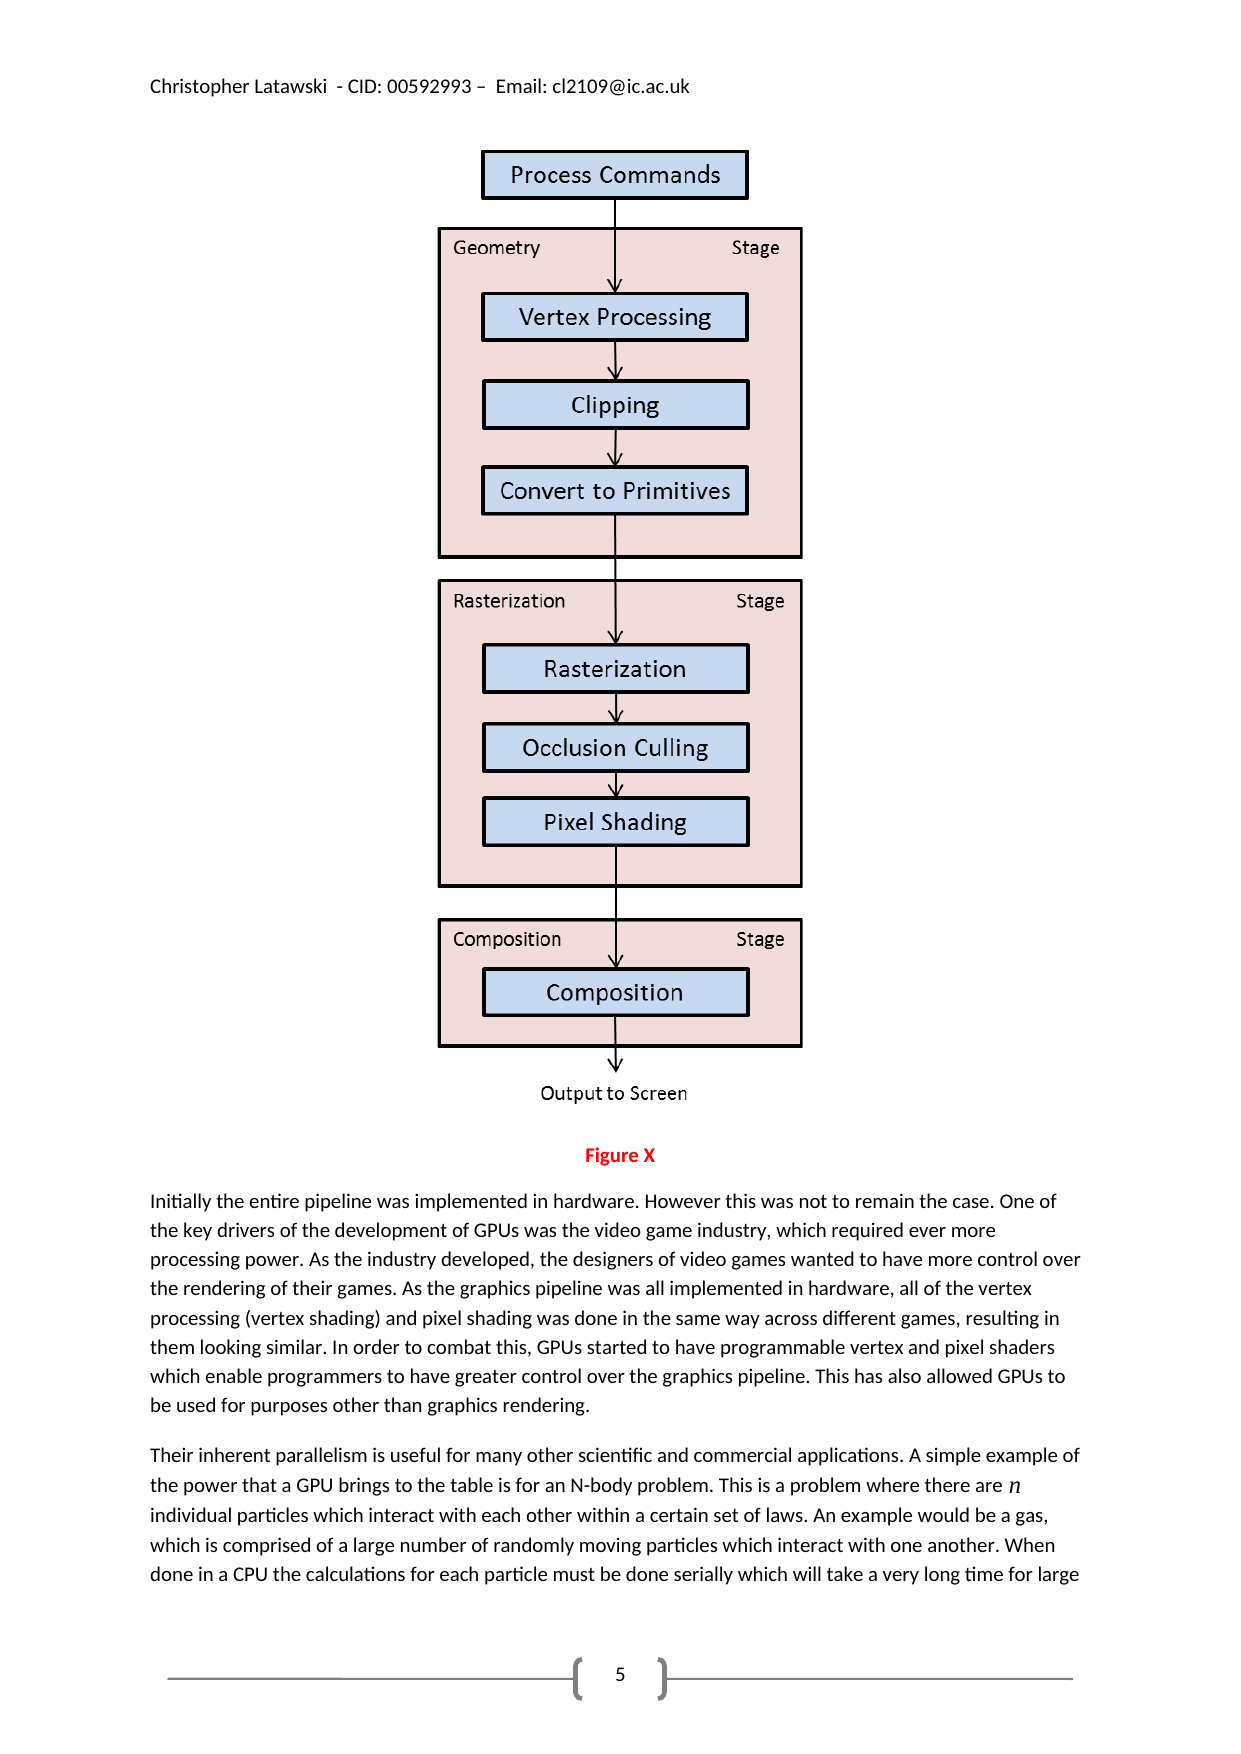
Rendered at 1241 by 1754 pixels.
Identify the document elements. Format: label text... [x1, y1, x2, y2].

picture [437, 150, 803, 1118]
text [150, 1442, 1090, 1586]
text Initially the entire pipeline was implemented in hardware. However this was not to remain the case. One of the key drivers of the development of GPUs was the video game industry, which required ever more processing power. As the industry developed, the designers of video games wanted to have more control over the rendering of their games. As the graphics pipeline was all implemented in hardware, all of the vertex processing (vertex shading) and pixel shading was done in the same way across different games, resulting in them looking similar. In order to combat this, GPUs started to have programmable vertex and pixel shaders which enable programmers to have greater control over the graphics pipeline. This has also allowed GPUs to be used for purposes other than graphics rendering. [150, 1188, 1090, 1418]
text Figure X [150, 1142, 1090, 1167]
